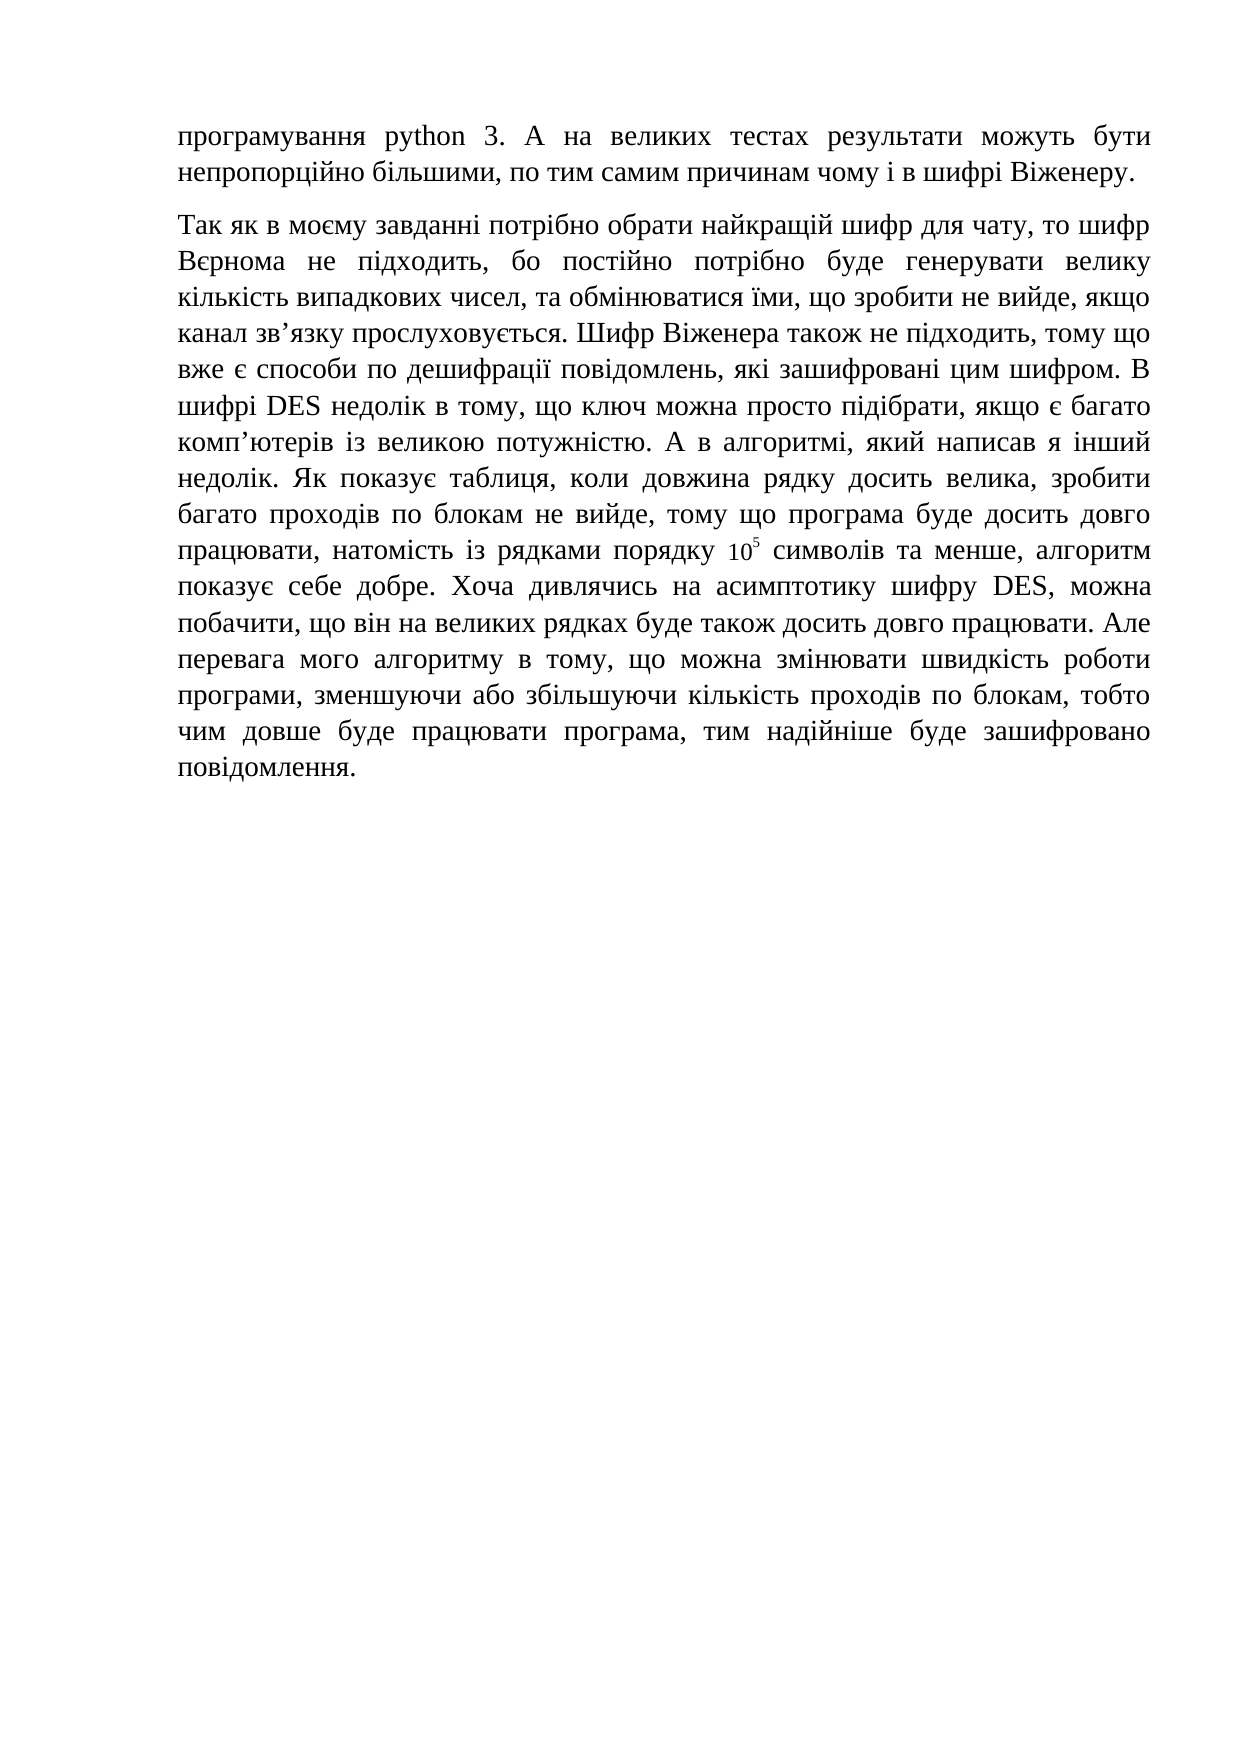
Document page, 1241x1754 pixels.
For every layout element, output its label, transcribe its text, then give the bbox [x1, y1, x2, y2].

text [177, 118, 1152, 188]
text Так як в моєму завданні потрібно обрати найкращій шифр для чату, то шифр Вєрнома не підходить, бо постійно потрібно буде генерувати велику кількість випадкових чисел, та обмінюватися їми, що зробити не вийде, якщо канал зв’язку прослуховується. Шифр Віженера також не підходить, тому що вже є способи по дешифрації повідомлень, які зашифровані цим шифром. В шифрі DES недолік в тому, що ключ можна просто підібрати, якщо є багато комп’ютерів із великою потужністю. А в алгоритмі, який написав я інший недолік. Як показує таблиця, коли довжина рядку досить велика, зробити багато проходів по блокам не вийде, тому що програма буде досить довго працювати, натомість із рядками порядку символів та менше, алгоритм показує себе добре. Хоча дивлячись на асимптотику шифру DES, можна побачити, що він на великих рядках буде також досить довго працювати. Але перевага мого алгоритму в тому, що можна змінювати швидкість роботи програми, зменшуючи або збільшуючи кількість проходів по блокам, тобто чим довше буде працювати програма, тим надійніше буде зашифровано повідомлення. [177, 207, 1152, 783]
